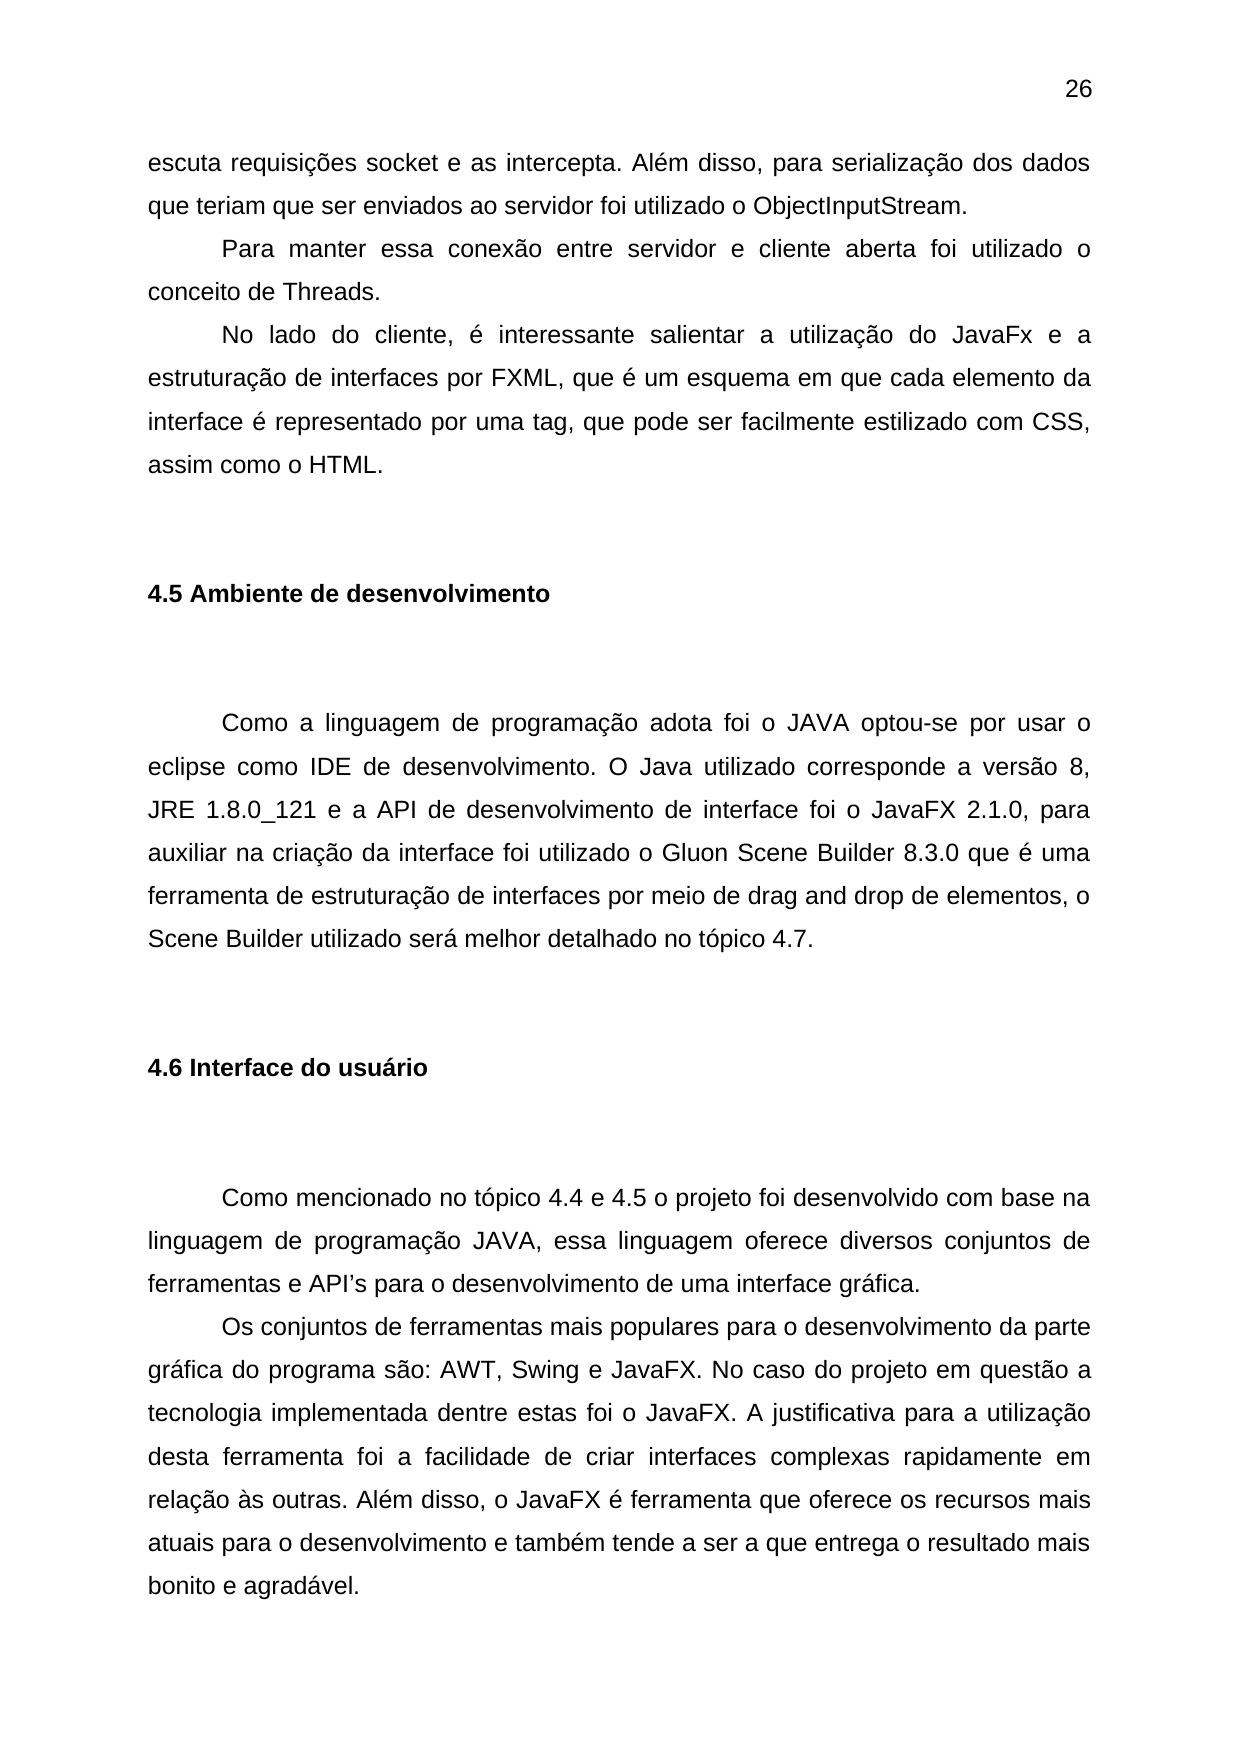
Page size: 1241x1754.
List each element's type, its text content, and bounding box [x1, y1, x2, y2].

text No lado do cliente, é interessante salientar a utilização do JavaFx e a estruturação de interfaces por FXML, que é um esquema em que cada elemento da interface é representado por uma tag, que pode ser facilmente estilizado com CSS, assim como o HTML. [148, 320, 1092, 478]
text Como a linguagem de programação adota foi o JAVA optou-se por usar o eclipse como IDE de desenvolvimento. O Java utilizado corresponde a versão 8, JRE 1.8.0_121 e a API de desenvolvimento de interface foi o JavaFX 2.1.0, para auxiliar na criação da interface foi utilizado o Gluon Scene Builder 8.3.0 que é uma ferramenta de estruturação de interfaces por meio de drag and drop de elementos, o Scene Builder utilizado será melhor detalhado no tópico 4.7. [148, 708, 1092, 953]
text Como mencionado no tópico 4.4 e 4.5 o projeto foi desenvolvido com base na linguagem de programação JAVA, essa linguagem oferece diversos conjuntos de ferramentas e API’s para o desenvolvimento de uma interface gráfica. [148, 1183, 1092, 1298]
subtitle 4.5 Ambiente de desenvolvimento [148, 579, 1092, 608]
subtitle 4.6 Interface do usuário [148, 1053, 1092, 1082]
text Os conjuntos de ferramentas mais populares para o desenvolvimento da parte gráfica do programa são: AWT, Swing e JavaFX. No caso do projeto em questão a tecnologia implementada dentre estas foi o JavaFX. A justificativa para a utilização desta ferramenta foi a facilidade de criar interfaces complexas rapidamente em relação às outras. Além disso, o JavaFX é ferramenta que oferece os recursos mais atuais para o desenvolvimento e também tende a ser a que entrega o resultado mais bonito e agradável. [148, 1312, 1092, 1599]
text Para manter essa conexão entre servidor e cliente aberta foi utilizado o conceito de Threads. [148, 234, 1092, 306]
